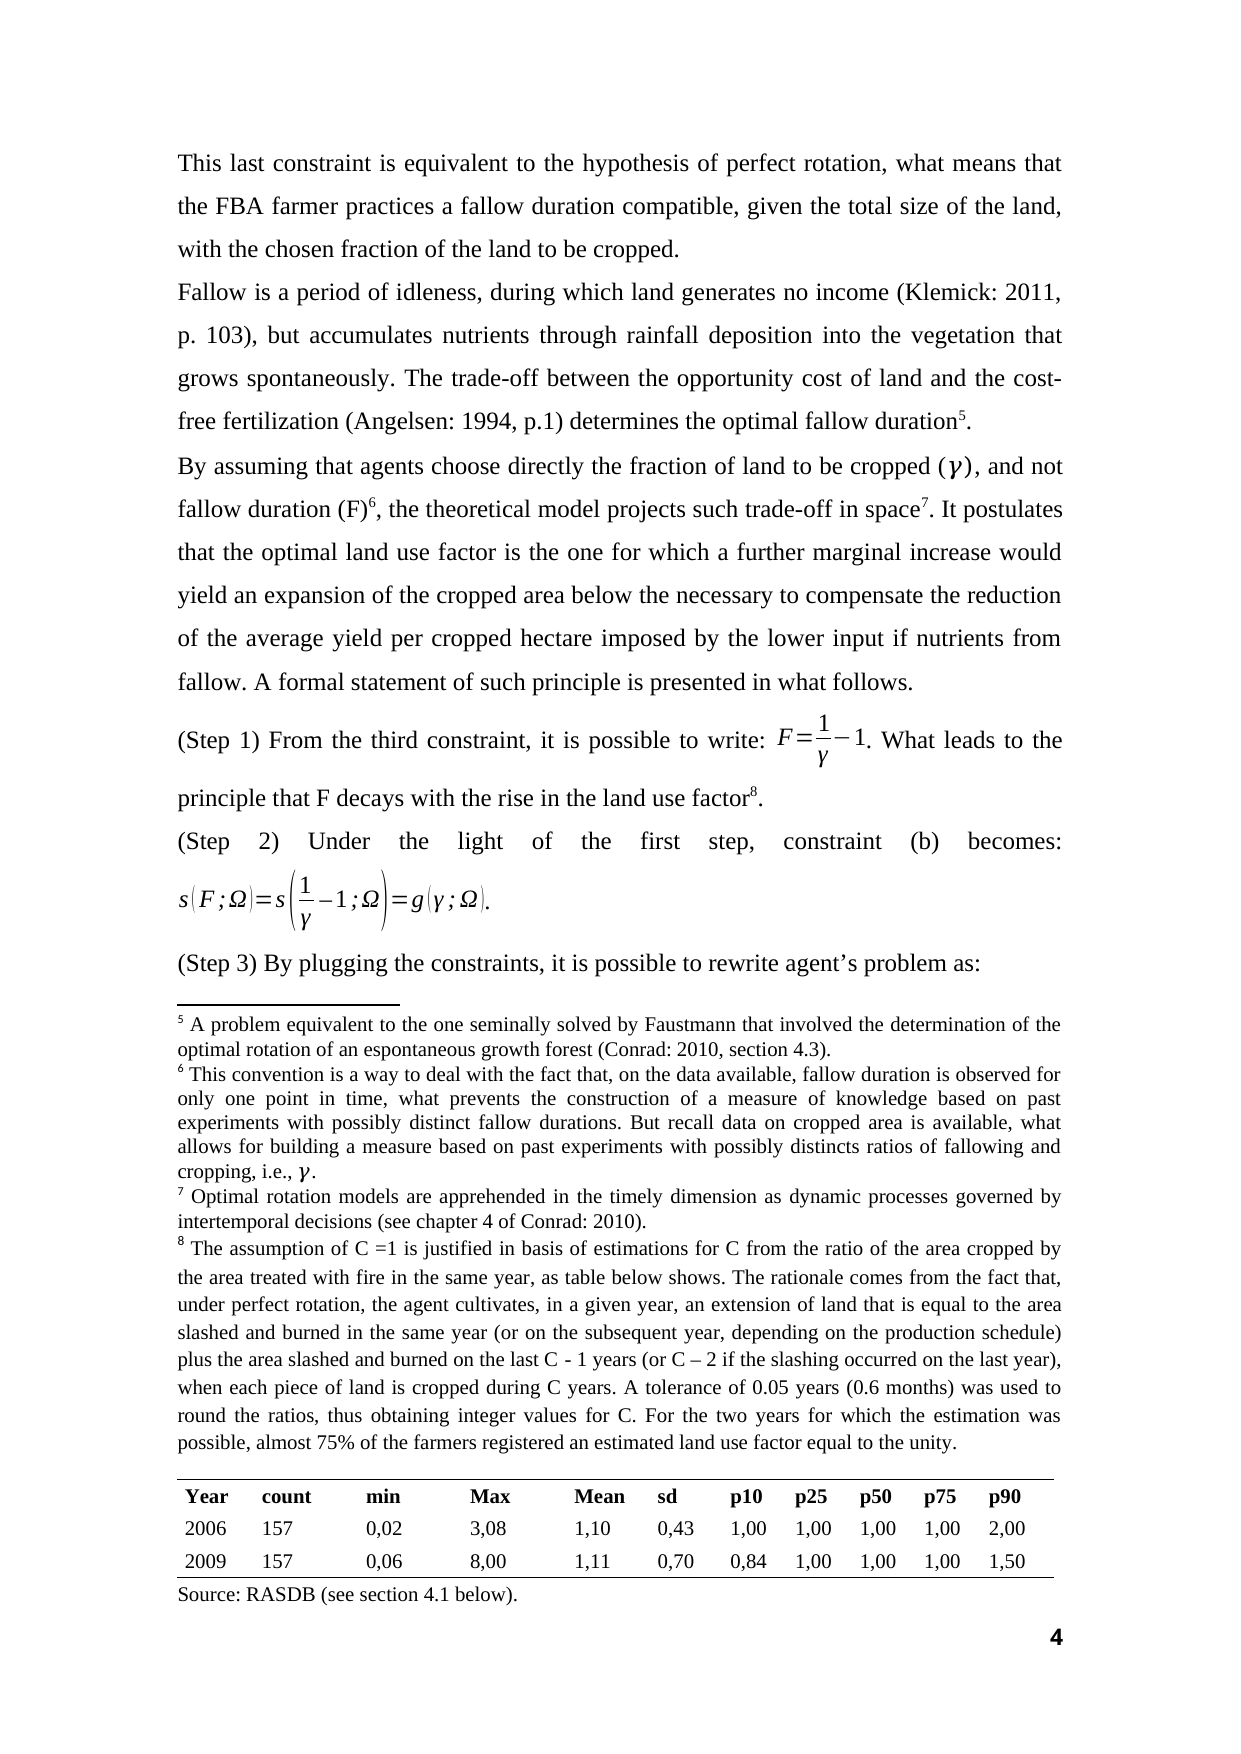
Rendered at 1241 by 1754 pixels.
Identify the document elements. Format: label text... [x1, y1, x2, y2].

text Fallow is a period of idleness, during which land generates no income (Klemick: 2011, p. 103), but accumulates nutrients through rainfall deposition into the vegetation that grows spontaneously. The trade-off between the opportunity cost of land and the cost-free fertilization (Angelsen: 1994, p.1) determines the optimal fallow duration. [177, 277, 1063, 435]
text (Step 1) From the third constraint, it is possible to write: . What leads to the principle that F decays with the rise in the land use factor. [177, 710, 1063, 812]
text This last constraint is equivalent to the hypothesis of perfect rotation, what means that the FBA farmer practices a fallow duration compatible, given the total size of the land, with the chosen fraction of the land to be cropped. [177, 148, 1063, 263]
text By assuming that agents choose directly the fraction of land to be cropped (𝛾), and not fallow duration (F), the theoretical model projects such trade-off in space. It postulates that the optimal land use factor is the one for which a further marginal increase would yield an expansion of the cropped area below the necessary to compensate the reduction of the average yield per cropped hectare imposed by the lower input if nutrients from fallow. A formal statement of such principle is presented in what follows. [177, 449, 1063, 695]
text (Step 3) By plugging the constraints, it is possible to rewrite agent’s problem as: [177, 948, 1063, 977]
text (Step 2) Under the light of the first step, constraint (b) becomes: . [177, 826, 1063, 934]
